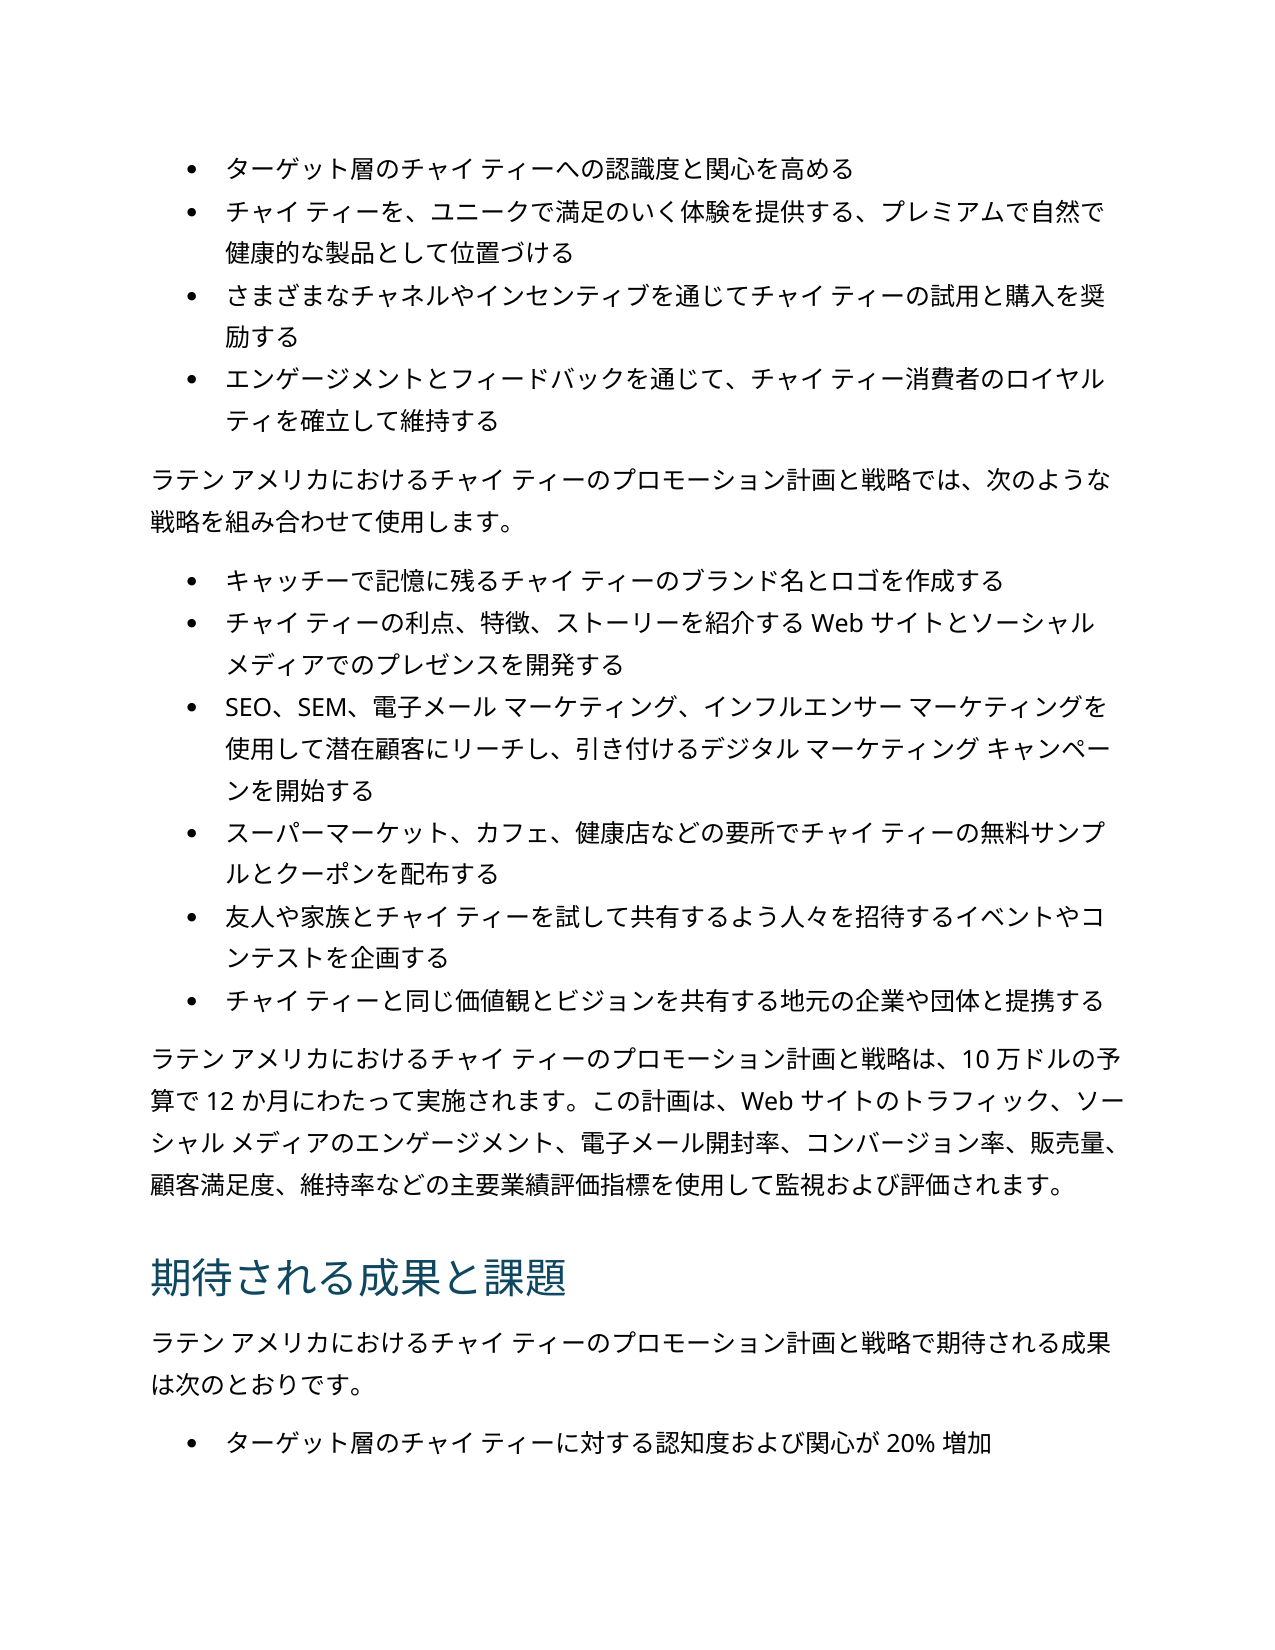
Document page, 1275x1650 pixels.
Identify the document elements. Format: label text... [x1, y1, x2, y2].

list さまざまなチャネルやインセンティブを通じてチャイ ティーの試用と購入を奨励する [187, 276, 1125, 354]
list チャイ ティーと同じ価値観とビジョンを共有する地元の企業や団体と提携する [187, 981, 1125, 1017]
list ターゲット層のチャイ ティーへの認識度と関心を高める [187, 150, 1125, 186]
list キャッチーで記憶に残るチャイ ティーのブランド名とロゴを作成する [187, 561, 1125, 597]
text ラテン アメリカにおけるチャイ ティーのプロモーション計画と戦略では、次のような戦略を組み合わせて使用します。 [150, 461, 1125, 539]
list チャイ ティーの利点、特徴、ストーリーを紹介する Web サイトとソーシャル メディアでのプレゼンスを開発する [187, 603, 1125, 681]
list エンゲージメントとフィードバックを通じて、チャイ ティー消費者のロイヤルティを確立して維持する [187, 360, 1125, 438]
list 友人や家族とチャイ ティーを試して共有するよう人々を招待するイベントやコンテストを企画する [187, 897, 1125, 975]
subtitle 期待される成果と課題 [150, 1245, 1125, 1305]
text ラテン アメリカにおけるチャイ ティーのプロモーション計画と戦略で期待される成果は次のとおりです。 [150, 1323, 1125, 1401]
list チャイ ティーを、ユニークで満足のいく体験を提供する、プレミアムで自然で健康的な製品として位置づける [187, 192, 1125, 270]
list SEO、SEM、電子メール マーケティング、インフルエンサー マーケティングを使用して潜在顧客にリーチし、引き付けるデジタル マーケティング キャンペーンを開始する [187, 687, 1125, 807]
list ターゲット層のチャイ ティーに対する認知度および関心が 20% 増加 [187, 1424, 1125, 1460]
text ラテン アメリカにおけるチャイ ティーのプロモーション計画と戦略は、10 万ドルの予算で 12 か月にわたって実施されます。この計画は、Web サイトのトラフィック、ソーシャル メディアのエンゲージメント、電子メール開封率、コンバージョン率、販売量、顧客満足度、維持率などの主要業績評価指標を使用して監視および評価されます。 [150, 1039, 1125, 1202]
list スーパーマーケット、カフェ、健康店などの要所でチャイ ティーの無料サンプルとクーポンを配布する [187, 813, 1125, 891]
